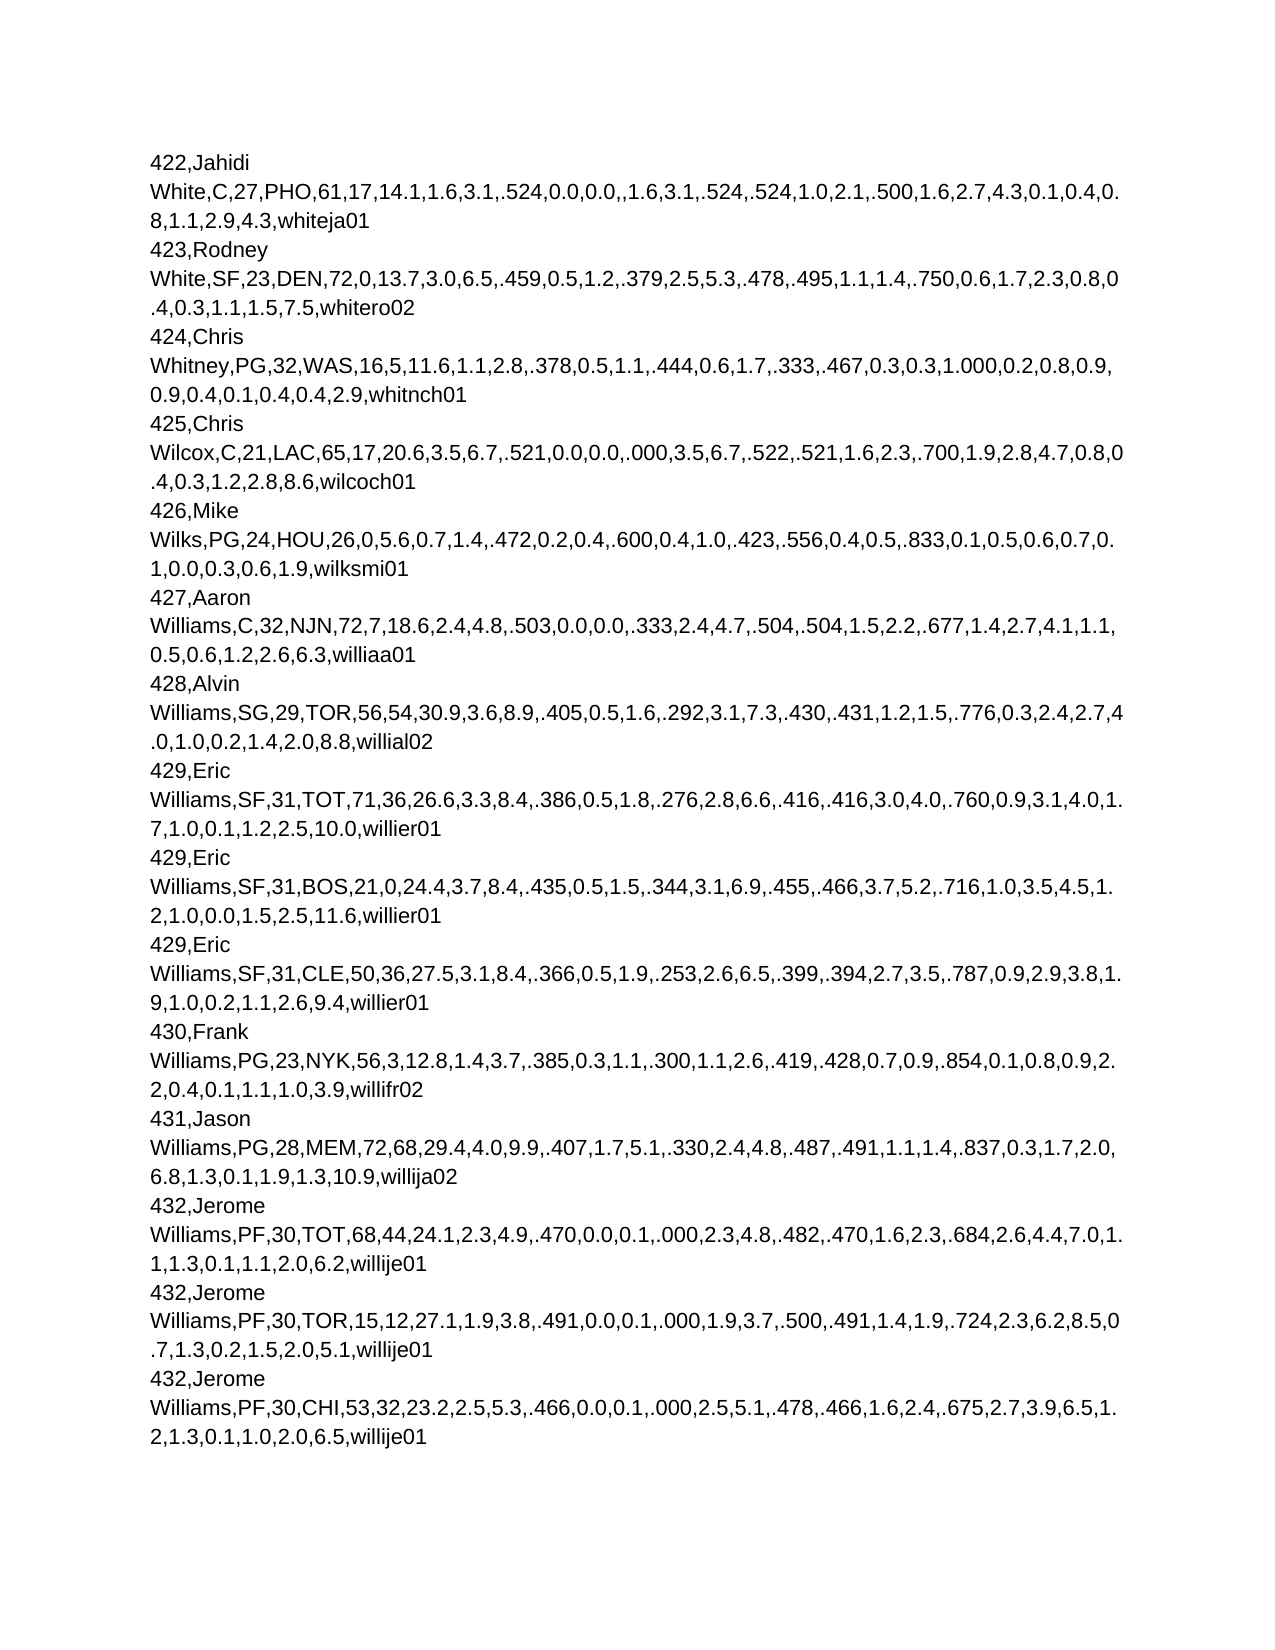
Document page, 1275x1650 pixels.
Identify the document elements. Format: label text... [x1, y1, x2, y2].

text 425,Chris Wilcox,C,21,LAC,65,17,20.6,3.5,6.7,.521,0.0,0.0,.000,3.5,6.7,.522,.521,1.6,2.3,.700,1.9,2.8,4.7,0.8,0.4,0.3,1.2,2.8,8.6,wilcoch01 [150, 411, 1125, 494]
text 423,Rodney White,SF,23,DEN,72,0,13.7,3.0,6.5,.459,0.5,1.2,.379,2.5,5.3,.478,.495,1.1,1.4,.750,0.6,1.7,2.3,0.8,0.4,0.3,1.1,1.5,7.5,whitero02 [150, 237, 1125, 320]
text 429,Eric Williams,SF,31,TOT,71,36,26.6,3.3,8.4,.386,0.5,1.8,.276,2.8,6.6,.416,.416,3.0,4.0,.760,0.9,3.1,4.0,1.7,1.0,0.1,1.2,2.5,10.0,willier01 [150, 758, 1125, 841]
text 432,Jerome Williams,PF,30,TOT,68,44,24.1,2.3,4.9,.470,0.0,0.1,.000,2.3,4.8,.482,.470,1.6,2.3,.684,2.6,4.4,7.0,1.1,1.3,0.1,1.1,2.0,6.2,willije01 [150, 1192, 1125, 1276]
text 427,Aaron Williams,C,32,NJN,72,7,18.6,2.4,4.8,.503,0.0,0.0,.333,2.4,4.7,.504,.504,1.5,2.2,.677,1.4,2.7,4.1,1.1,0.5,0.6,1.2,2.6,6.3,williaa01 [150, 584, 1125, 667]
text 432,Jerome Williams,PF,30,CHI,53,32,23.2,2.5,5.3,.466,0.0,0.1,.000,2.5,5.1,.478,.466,1.6,2.4,.675,2.7,3.9,6.5,1.2,1.3,0.1,1.0,2.0,6.5,willije01 [150, 1366, 1125, 1449]
text 429,Eric Williams,SF,31,CLE,50,36,27.5,3.1,8.4,.366,0.5,1.9,.253,2.6,6.5,.399,.394,2.7,3.5,.787,0.9,2.9,3.8,1.9,1.0,0.2,1.1,2.6,9.4,willier01 [150, 932, 1125, 1015]
text 429,Eric Williams,SF,31,BOS,21,0,24.4,3.7,8.4,.435,0.5,1.5,.344,3.1,6.9,.455,.466,3.7,5.2,.716,1.0,3.5,4.5,1.2,1.0,0.0,1.5,2.5,11.6,willier01 [150, 845, 1125, 928]
text 422,Jahidi White,C,27,PHO,61,17,14.1,1.6,3.1,.524,0.0,0.0,,1.6,3.1,.524,.524,1.0,2.1,.500,1.6,2.7,4.3,0.1,0.4,0.8,1.1,2.9,4.3,whiteja01 [150, 150, 1125, 233]
text 424,Chris Whitney,PG,32,WAS,16,5,11.6,1.1,2.8,.378,0.5,1.1,.444,0.6,1.7,.333,.467,0.3,0.3,1.000,0.2,0.8,0.9,0.9,0.4,0.1,0.4,0.4,2.9,whitnch01 [150, 324, 1125, 407]
text 426,Mike Wilks,PG,24,HOU,26,0,5.6,0.7,1.4,.472,0.2,0.4,.600,0.4,1.0,.423,.556,0.4,0.5,.833,0.1,0.5,0.6,0.7,0.1,0.0,0.3,0.6,1.9,wilksmi01 [150, 497, 1125, 581]
text 431,Jason Williams,PG,28,MEM,72,68,29.4,4.0,9.9,.407,1.7,5.1,.330,2.4,4.8,.487,.491,1.1,1.4,.837,0.3,1.7,2.0,6.8,1.3,0.1,1.9,1.3,10.9,willija02 [150, 1106, 1125, 1189]
text 428,Alvin Williams,SG,29,TOR,56,54,30.9,3.6,8.9,.405,0.5,1.6,.292,3.1,7.3,.430,.431,1.2,1.5,.776,0.3,2.4,2.7,4.0,1.0,0.2,1.4,2.0,8.8,willial02 [150, 671, 1125, 754]
text 430,Frank Williams,PG,23,NYK,56,3,12.8,1.4,3.7,.385,0.3,1.1,.300,1.1,2.6,.419,.428,0.7,0.9,.854,0.1,0.8,0.9,2.2,0.4,0.1,1.1,1.0,3.9,willifr02 [150, 1019, 1125, 1102]
text 432,Jerome Williams,PF,30,TOR,15,12,27.1,1.9,3.8,.491,0.0,0.1,.000,1.9,3.7,.500,.491,1.4,1.9,.724,2.3,6.2,8.5,0.7,1.3,0.2,1.5,2.0,5.1,willije01 [150, 1279, 1125, 1362]
